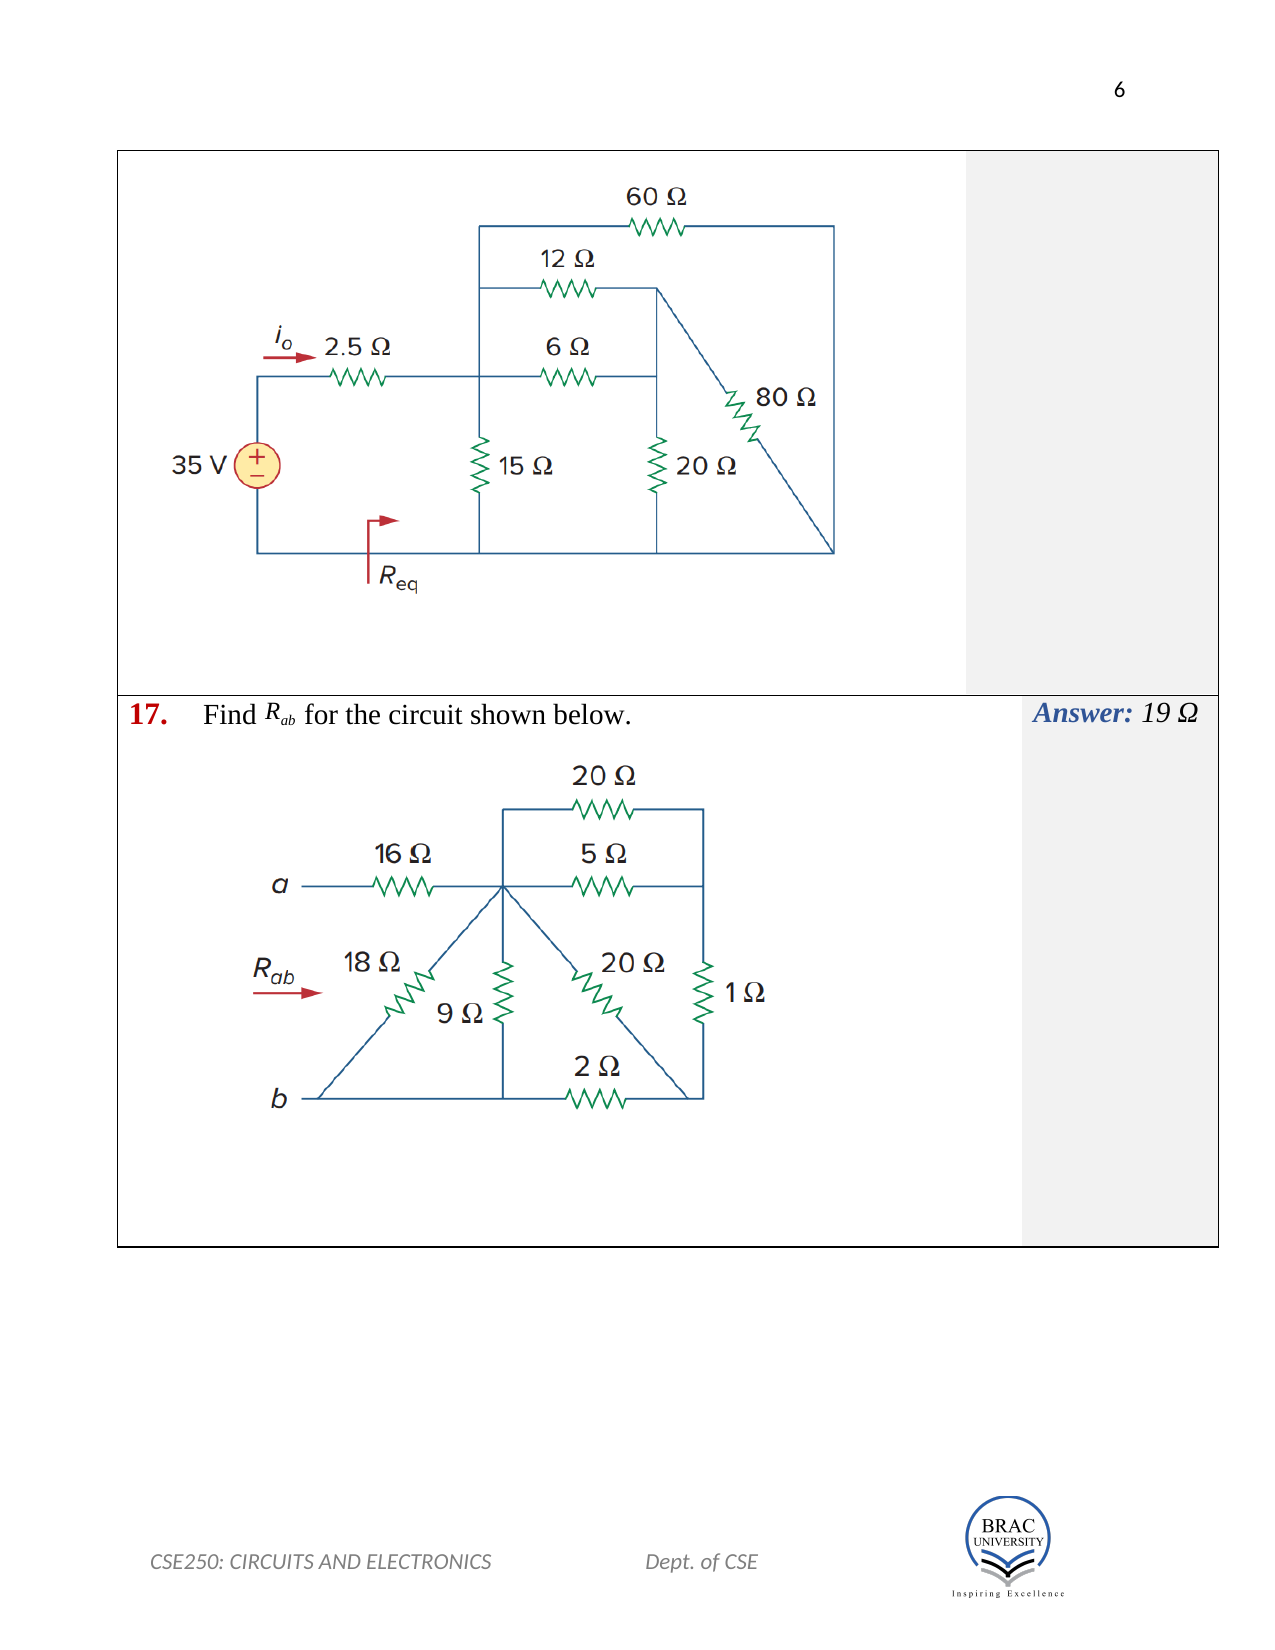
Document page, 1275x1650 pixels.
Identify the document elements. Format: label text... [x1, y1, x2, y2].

picture [251, 762, 768, 1119]
picture [952, 1496, 1064, 1598]
table_cell Find and in the circuit shown below. [118, 151, 966, 694]
table_cell Answer: 19 Ω [1022, 696, 1218, 1246]
table_cell Find for the circuit shown below. [118, 696, 1022, 1246]
picture [165, 183, 839, 594]
table_cell Answer: [966, 151, 1218, 694]
